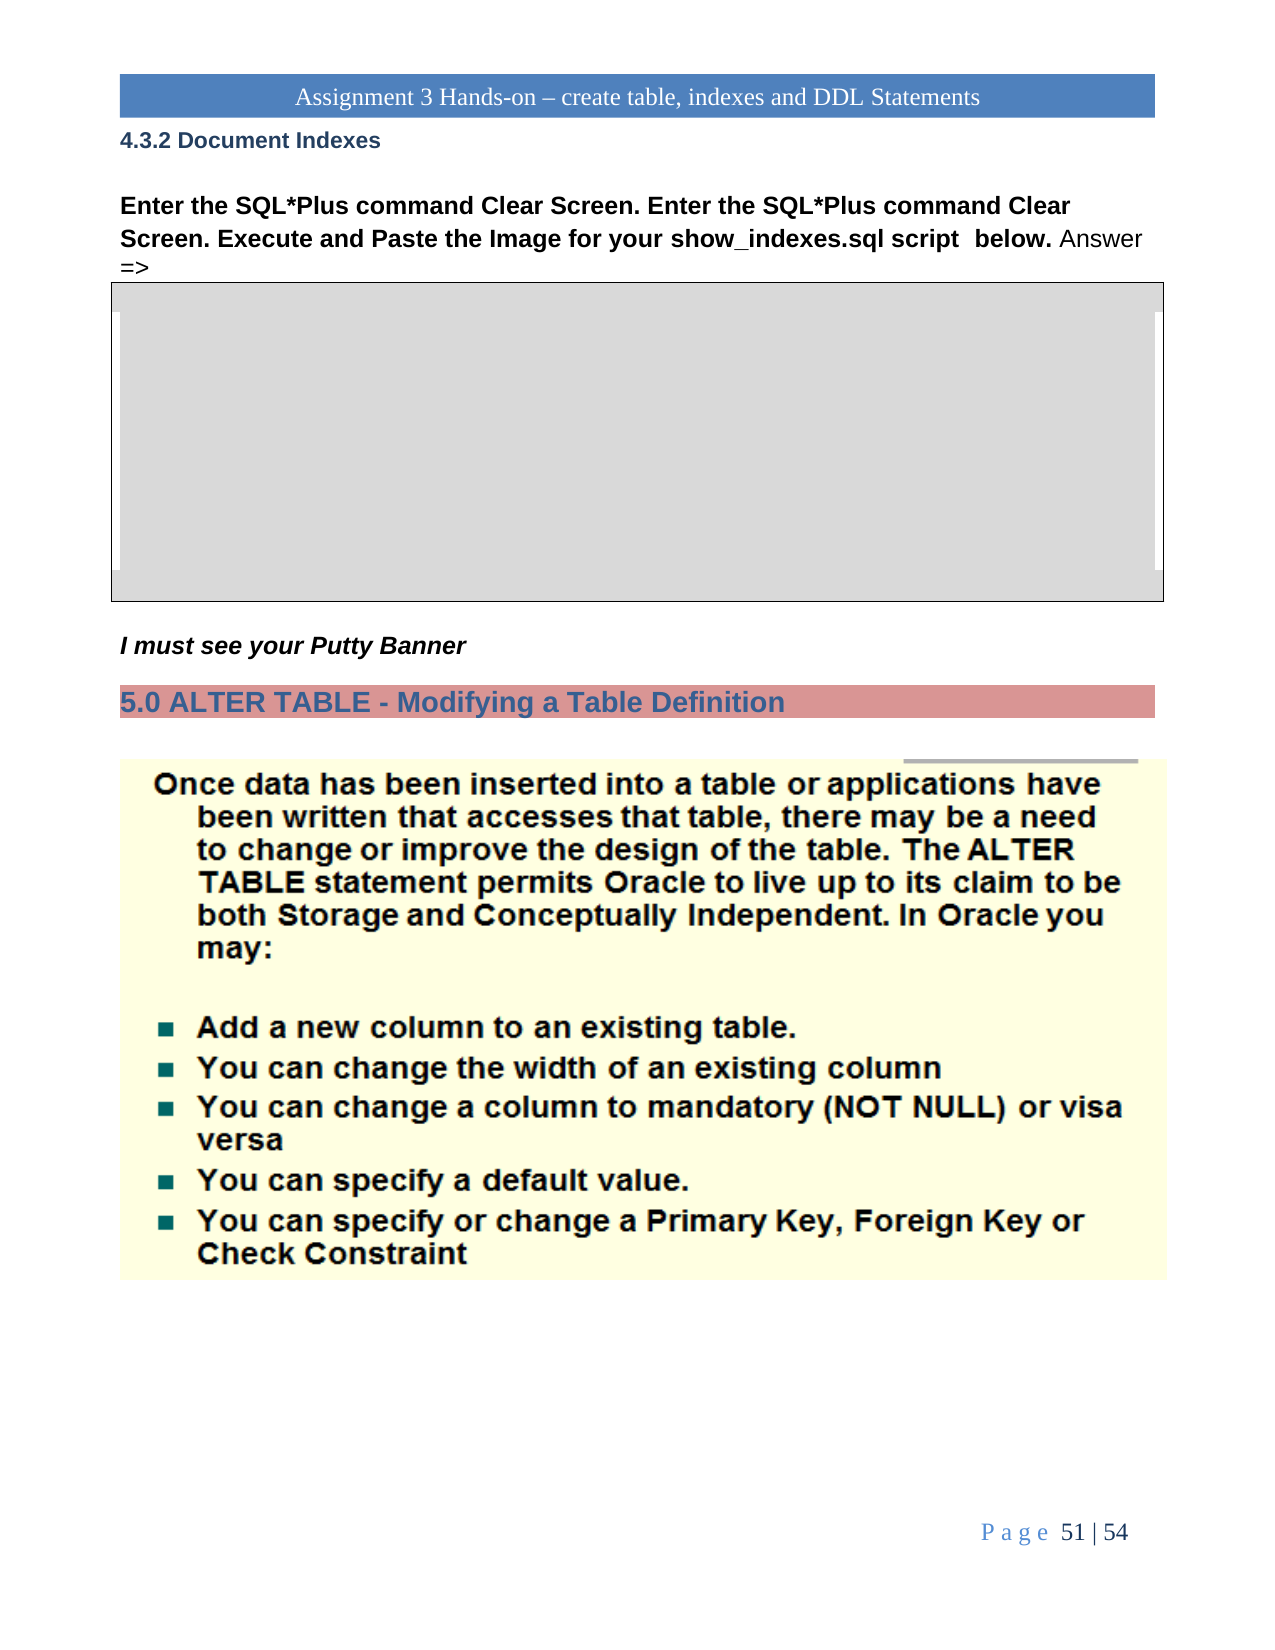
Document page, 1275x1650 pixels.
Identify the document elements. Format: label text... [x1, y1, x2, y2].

subtitle 4.3.2 Document Indexes [120, 118, 1155, 154]
text Enter the SQL*Plus command Clear Screen. Enter the SQL*Plus command Clear Screen. Execute and Paste the Image for your show_indexes.sql script below. Answer => [120, 191, 1155, 282]
subtitle 5.0 ALTER TABLE - Modifying a Table Definition [120, 685, 1155, 718]
text I must see your Putty Banner [120, 631, 1155, 660]
picture [120, 759, 1167, 1280]
